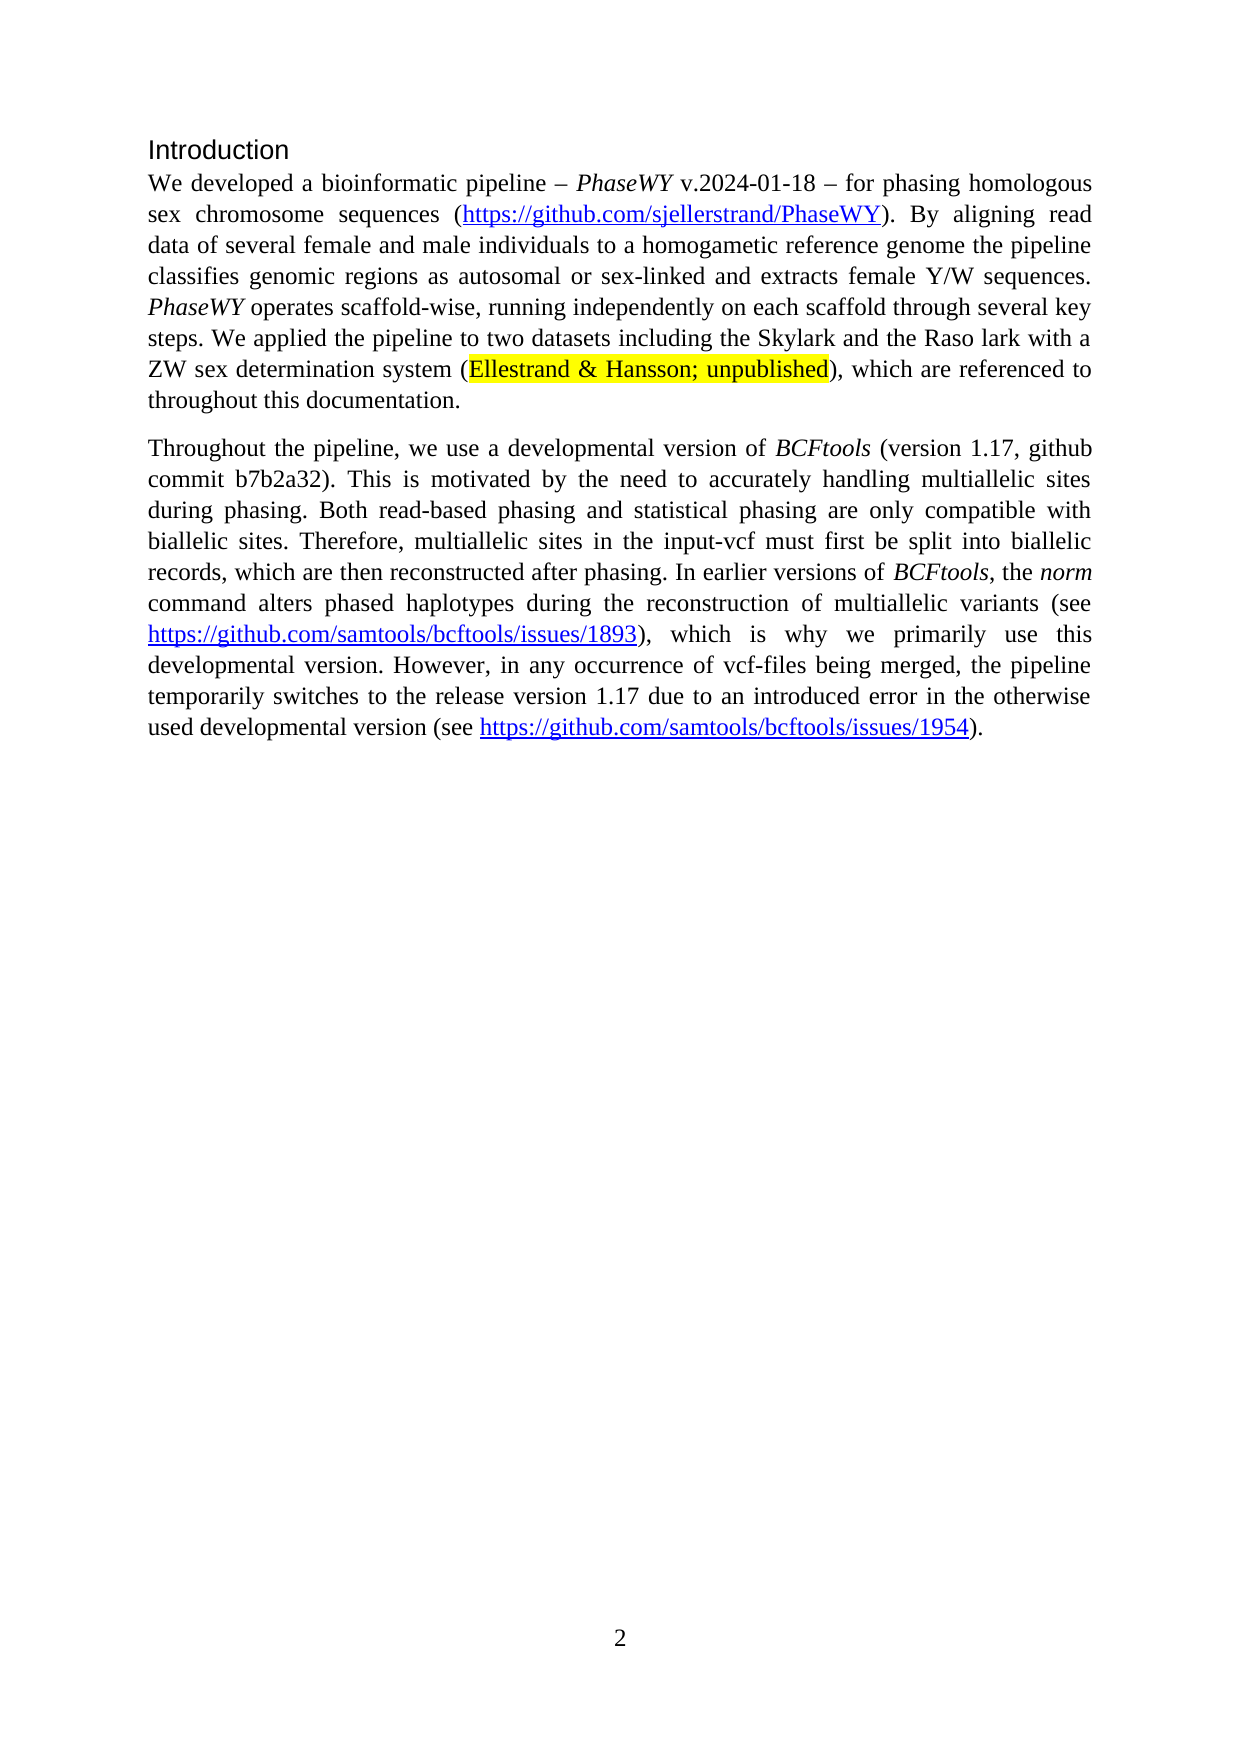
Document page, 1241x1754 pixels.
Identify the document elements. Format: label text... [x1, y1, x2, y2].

subtitle Introduction [148, 134, 1092, 165]
text We developed a bioinformatic pipeline – PhaseWY v.2024-01-18 – for phasing homologous sex chromosome sequences (https://github.com/sjellerstrand/PhaseWY). By aligning read data of several female and male individuals to a homogametic reference genome the pipeline classifies genomic regions as autosomal or sex-linked and extracts female Y/W sequences. PhaseWY operates scaffold-wise, running independently on each scaffold through several key steps. We applied the pipeline to two datasets including the Skylark and the Raso lark with a ZW sex determination system (Ellestrand & Hansson; unpublished), which are referenced to throughout this documentation. [148, 168, 1092, 414]
text Throughout the pipeline, we use a developmental version of BCFtools (version 1.17, github commit b7b2a32). This is motivated by the need to accurately handling multiallelic sites during phasing. Both read-based phasing and statistical phasing are only compatible with biallelic sites. Therefore, multiallelic sites in the input-vcf must first be split into biallelic records, which are then reconstructed after phasing. In earlier versions of BCFtools, the norm command alters phased haplotypes during the reconstruction of multiallelic variants (see https://github.com/samtools/bcftools/issues/1893), which is why we primarily use this developmental version. However, in any occurrence of vcf-files being merged, the pipeline temporarily switches to the release version 1.17 due to an introduced error in the otherwise used developmental version (see https://github.com/samtools/bcftools/issues/1954). [148, 433, 1092, 741]
